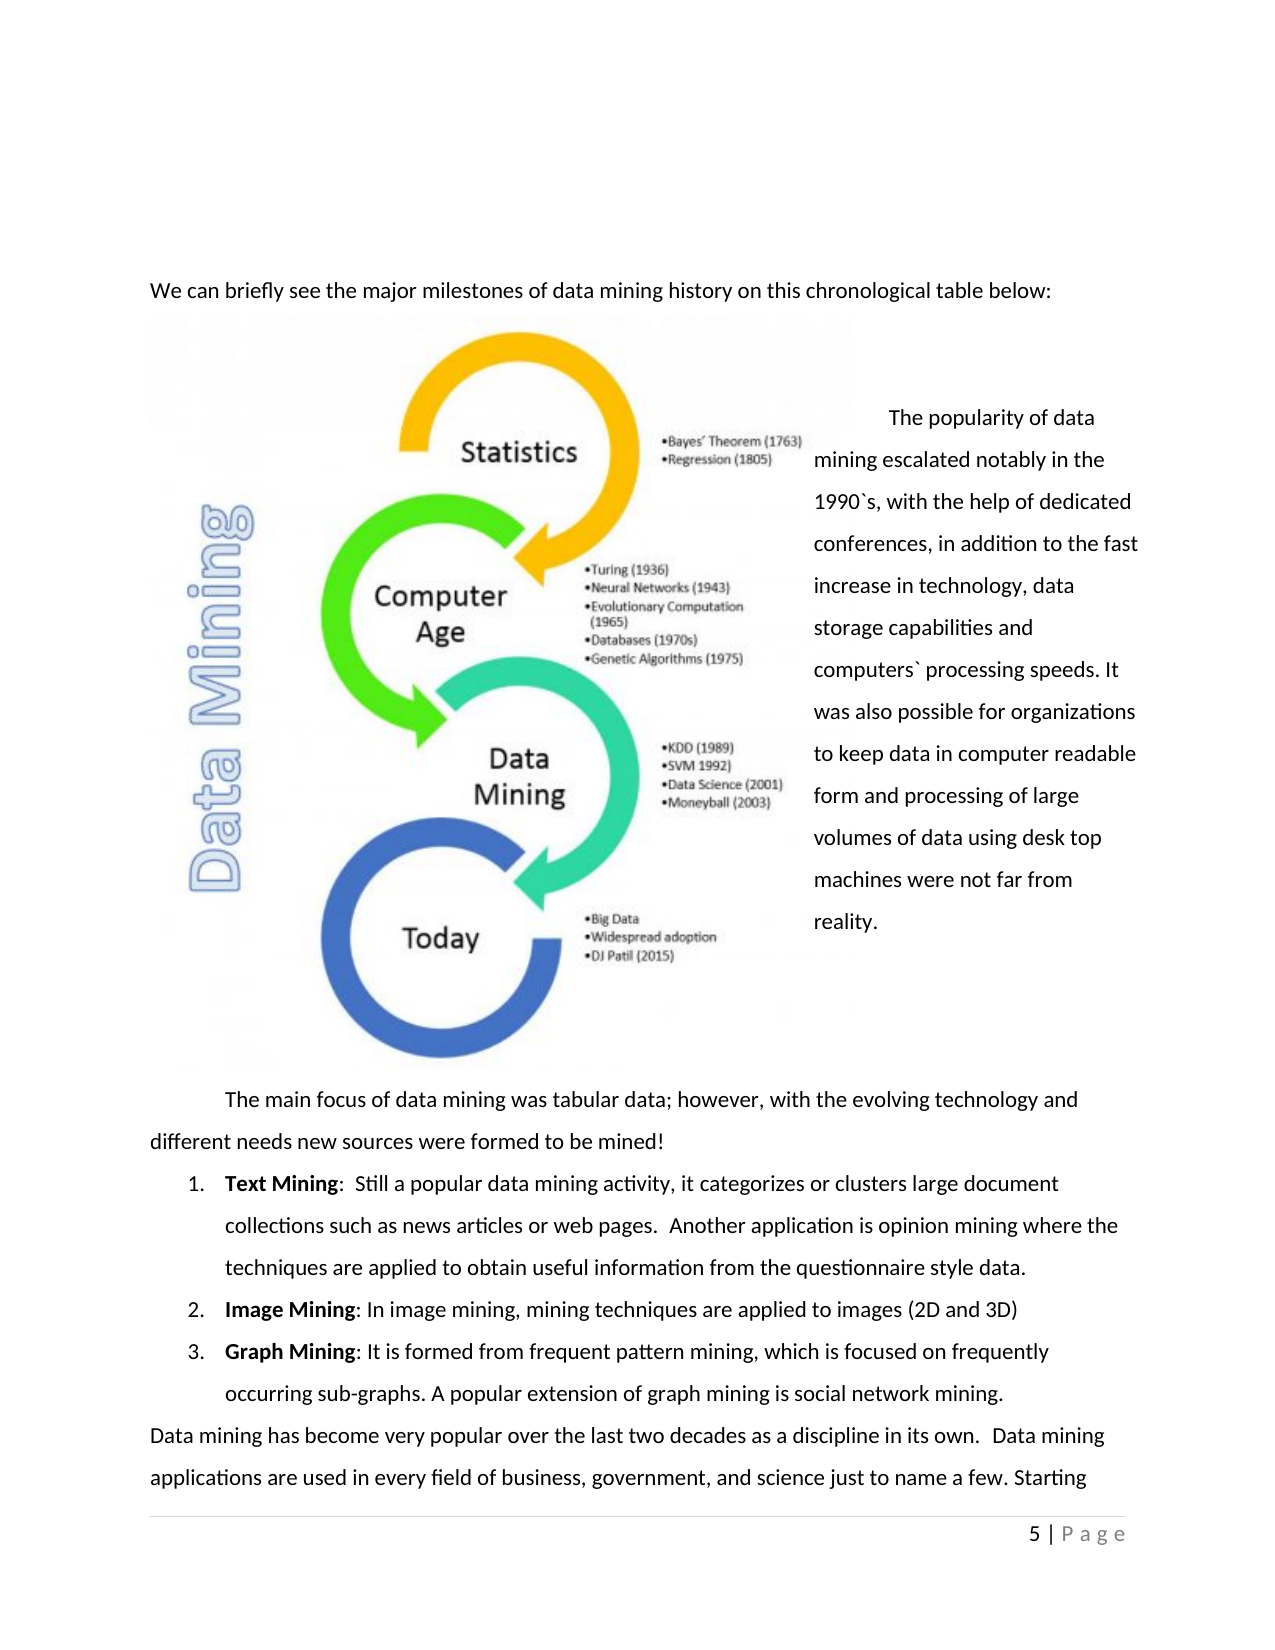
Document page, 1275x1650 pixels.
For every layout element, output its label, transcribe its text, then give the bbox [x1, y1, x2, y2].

text The main focus of data mining was tabular data; however, with the evolving technology and different needs new sources were formed to be mined! [150, 1085, 1125, 1155]
picture [150, 317, 854, 1071]
list Text Mining: Still a popular data mining activity, it categorizes or clusters large document collections such as news articles or web pages. Another application is opinion mining where the techniques are applied to obtain useful information from the questionnaire style data. [187, 1169, 1125, 1281]
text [150, 1421, 1125, 1491]
list Image Mining: In image mining, mining techniques are applied to images (2D and 3D) [187, 1295, 1125, 1323]
text We can briefly see the major milestones of data mining history on this chronological table below: [150, 276, 1125, 304]
list Graph Mining: It is formed from frequent pattern mining, which is focused on frequently occurring sub-graphs. A popular extension of graph mining is social network mining. [187, 1337, 1125, 1407]
